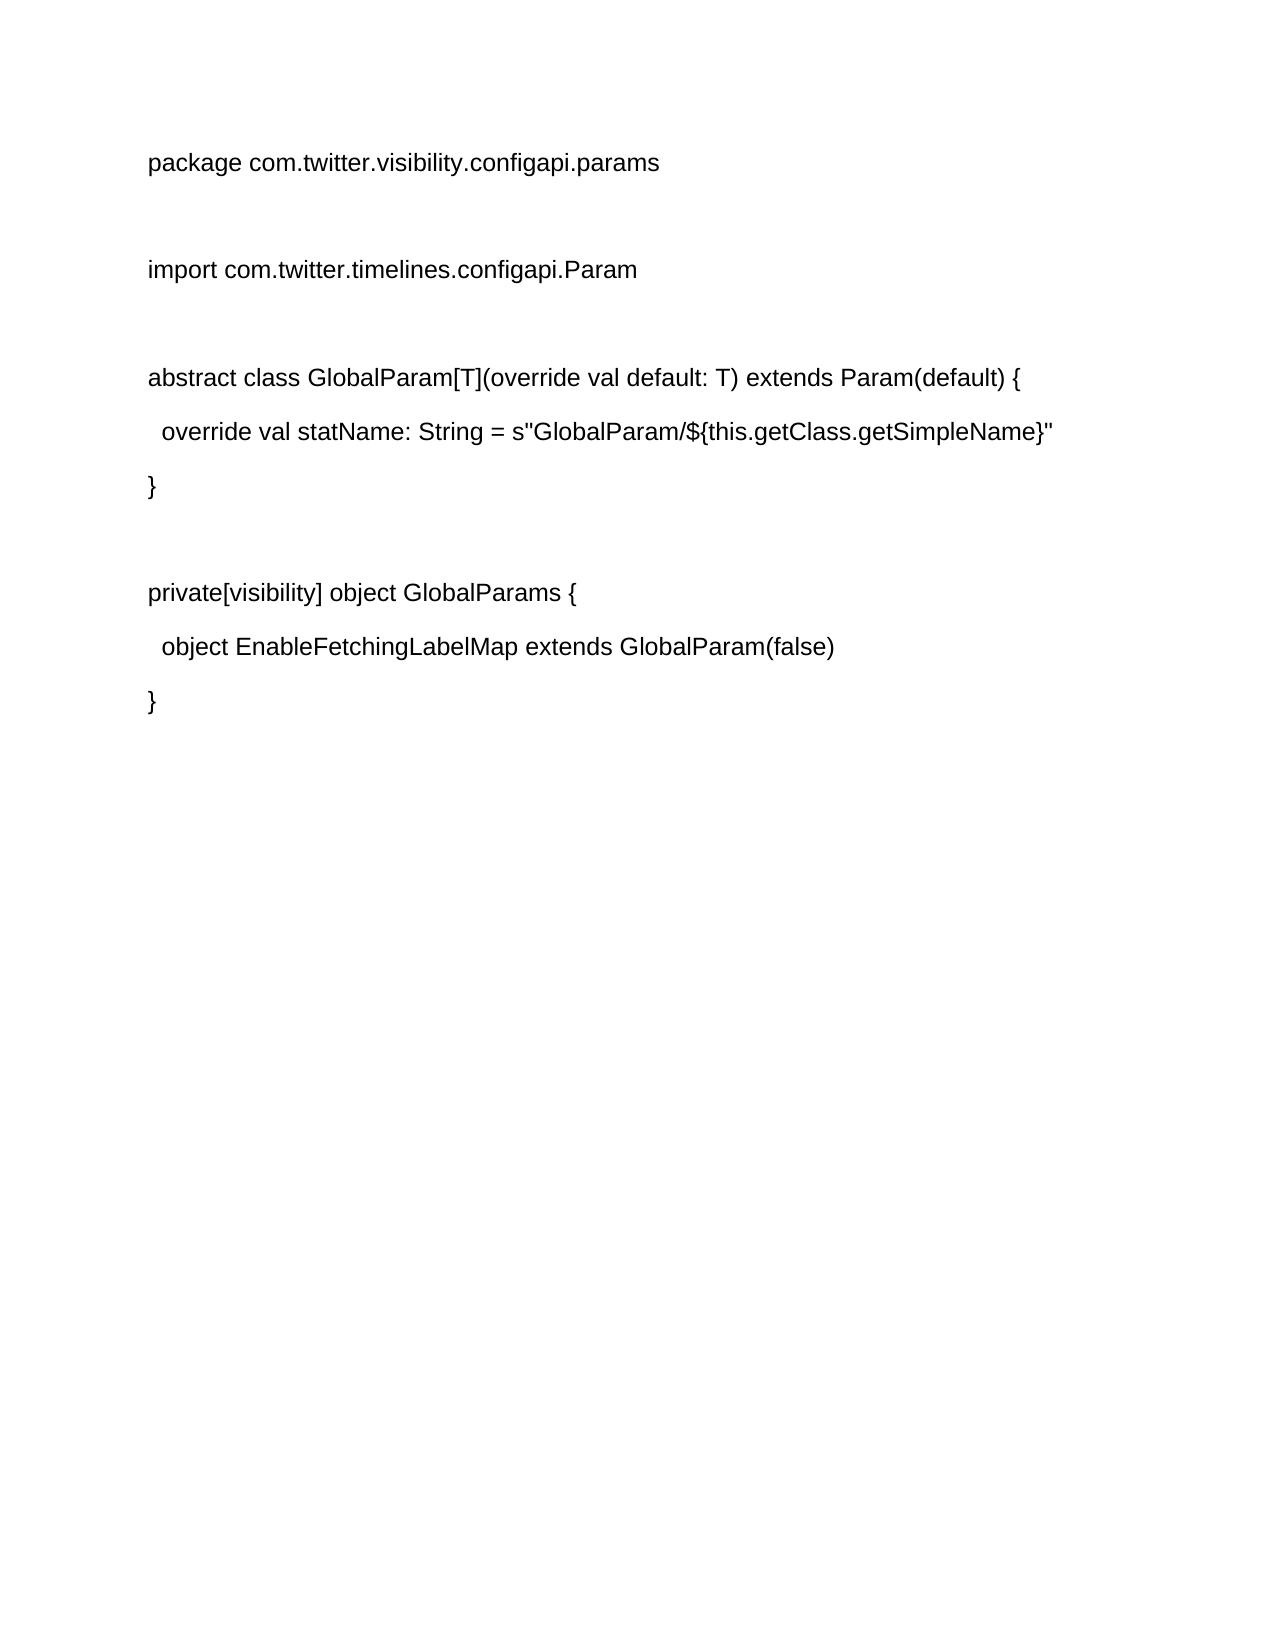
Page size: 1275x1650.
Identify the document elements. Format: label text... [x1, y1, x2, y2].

text override val statName: String = s"GlobalParam/${this.getClass.getSimpleName}" [148, 417, 1127, 446]
text } [148, 686, 1127, 715]
text } [148, 471, 1127, 499]
text package com.twitter.visibility.configapi.params [148, 148, 1127, 176]
text import com.twitter.timelines.configapi.Param [148, 255, 1127, 284]
text object EnableFetchingLabelMap extends GlobalParam(false) [148, 632, 1127, 661]
text private[visibility] object GlobalParams { [148, 578, 1127, 607]
text abstract class GlobalParam[T](override val default: T) extends Param(default) { [148, 363, 1127, 392]
